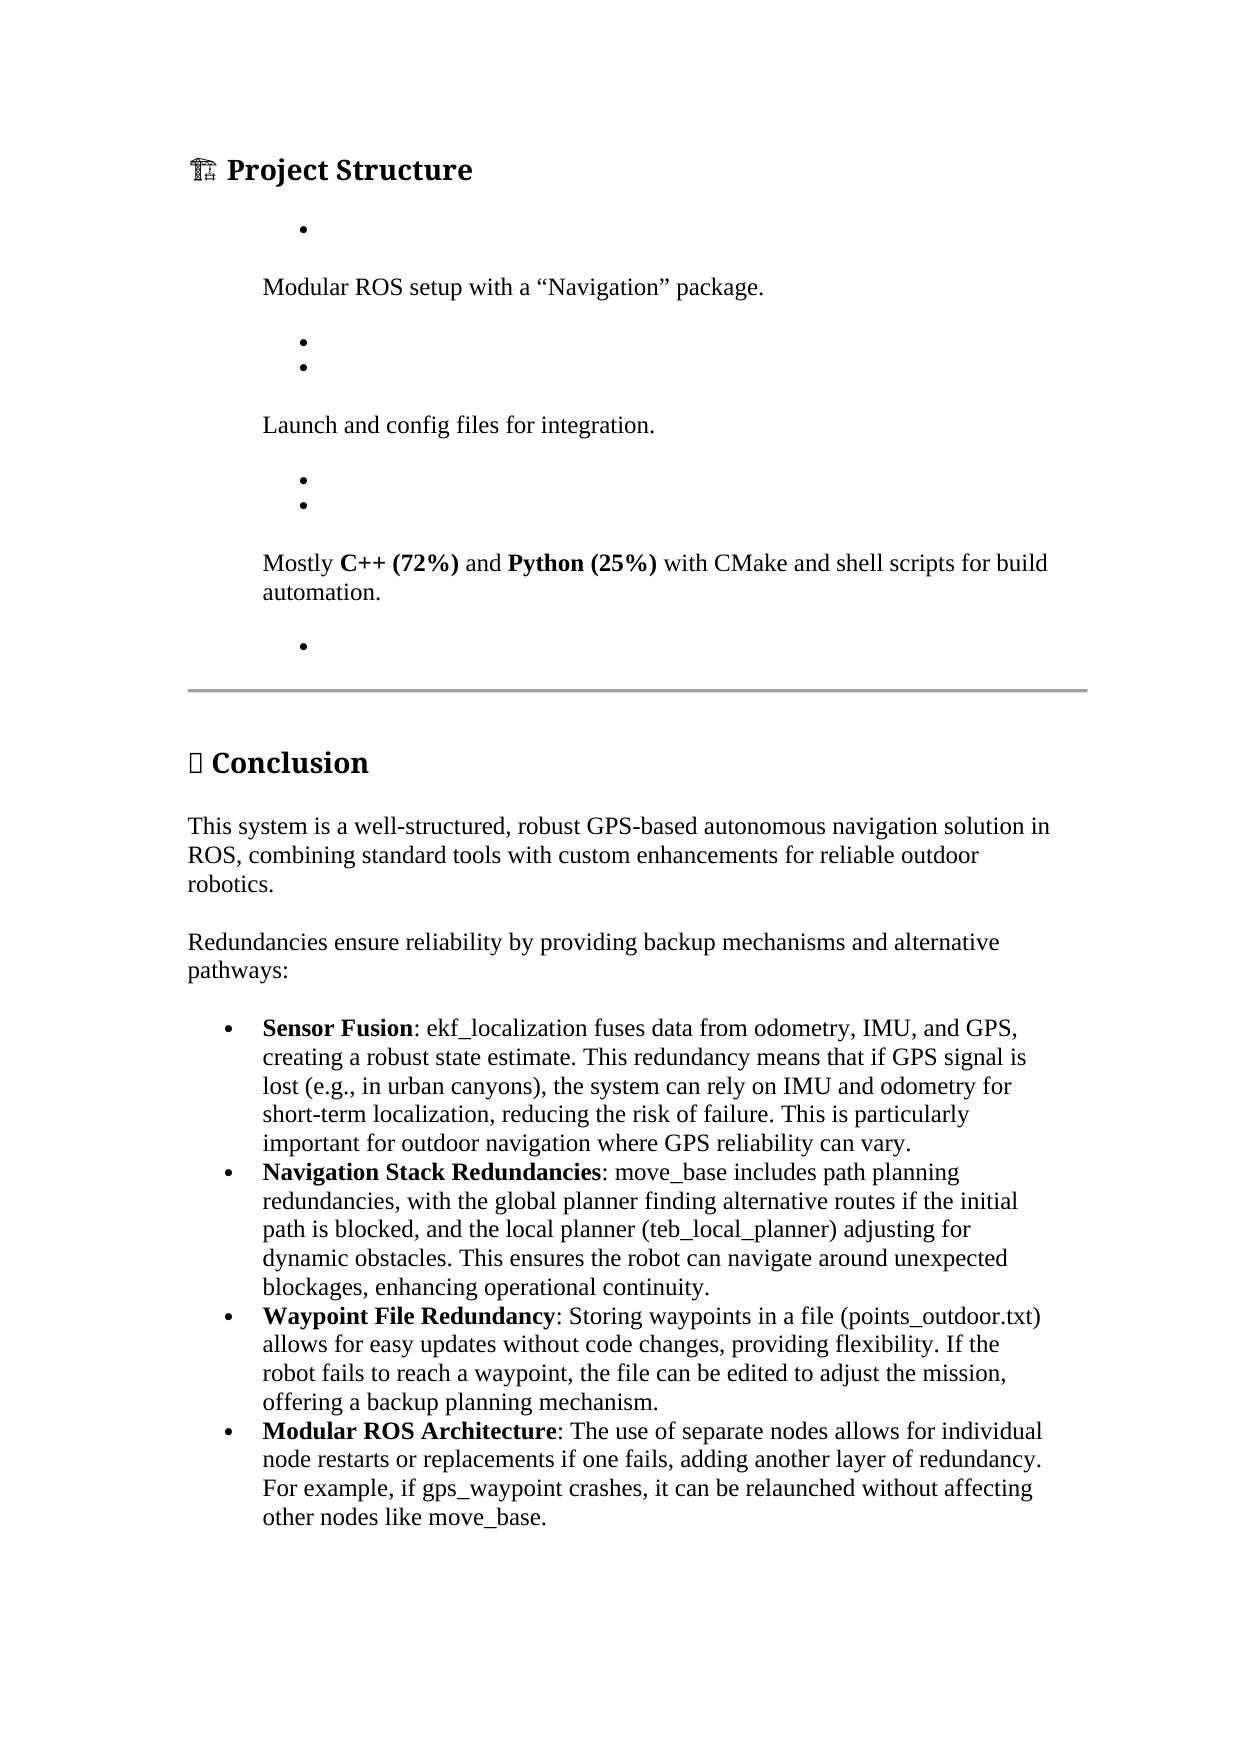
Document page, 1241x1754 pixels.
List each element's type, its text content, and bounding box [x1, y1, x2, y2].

list Modular ROS Architecture: The use of separate nodes allows for individual node restarts or replacements if one fails, adding another layer of redundancy. For example, if gps_waypoint crashes, it can be relaunched without affecting other nodes like move_base. [225, 1416, 1053, 1531]
list Waypoint File Redundancy: Storing waypoints in a file (points_outdoor.txt) allows for easy updates without code changes, providing flexibility. If the robot fails to reach a waypoint, the file can be edited to adjust the mission, offering a backup planning mechanism. [225, 1301, 1053, 1416]
text Modular ROS setup with a “Navigation” package. [262, 272, 1053, 301]
text Launch and config files for integration. [262, 410, 1053, 439]
text Mostly C++ (72%) and Python (25%) with CMake and shell scripts for build automation. [262, 548, 1053, 605]
list Sensor Fusion: ekf_localization fuses data from odometry, IMU, and GPS, creating a robust state estimate. This redundancy means that if GPS signal is lost (e.g., in urban canyons), the system can rely on IMU and odometry for short-term localization, reducing the risk of failure. This is particularly important for outdoor navigation where GPS reliability can vary. [225, 1013, 1053, 1157]
text Redundancies ensure reliability by providing backup mechanisms and alternative pathways: [187, 927, 1053, 984]
subtitle 🏗️ Project Structure [187, 150, 1053, 188]
subtitle ✅ Conclusion [187, 744, 1053, 782]
text This system is a well-structured, robust GPS-based autonomous navigation solution in ROS, combining standard tools with custom enhancements for reliable outdoor robotics. [187, 811, 1053, 897]
list Navigation Stack Redundancies: move_base includes path planning redundancies, with the global planner finding alternative routes if the initial path is blocked, and the local planner (teb_local_planner) adjusting for dynamic obstacles. This ensures the robot can navigate around unexpected blockages, enhancing operational continuity. [225, 1157, 1053, 1301]
